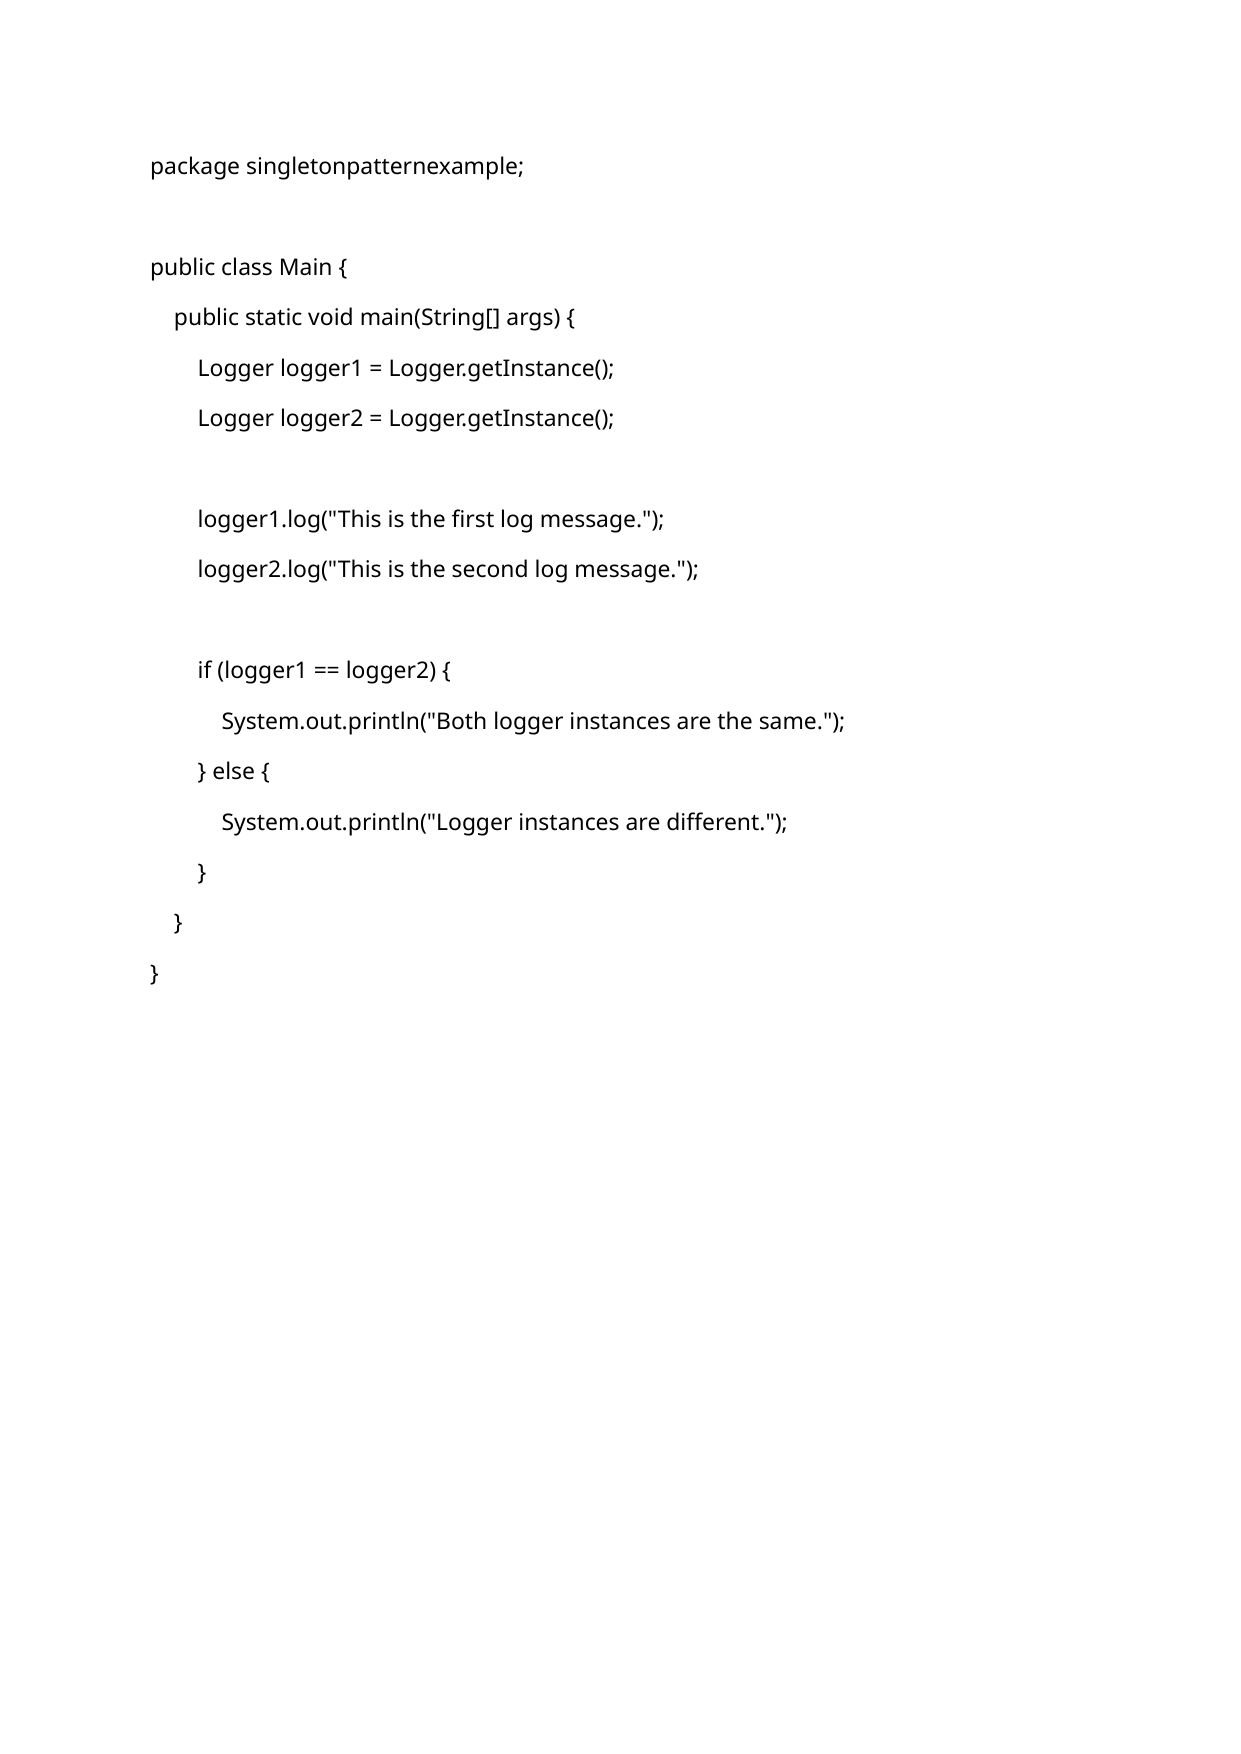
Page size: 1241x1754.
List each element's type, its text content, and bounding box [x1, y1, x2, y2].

text Logger logger2 = Logger.getInstance(); [150, 402, 1090, 433]
text logger2.log("This is the second log message."); [150, 553, 1090, 584]
text package singletonpatternexample; [150, 150, 1090, 181]
text } [150, 957, 1090, 988]
text System.out.println("Both logger instances are the same."); [150, 704, 1090, 736]
text logger1.log("This is the first log message."); [150, 503, 1090, 534]
text } else { [150, 755, 1090, 786]
text if (logger1 == logger2) { [150, 654, 1090, 685]
text System.out.println("Logger instances are different."); [150, 805, 1090, 837]
text } [150, 856, 1090, 887]
text public static void main(String[] args) { [150, 301, 1090, 332]
text } [150, 906, 1090, 937]
text public class Main { [150, 251, 1090, 282]
text Logger logger1 = Logger.getInstance(); [150, 352, 1090, 383]
